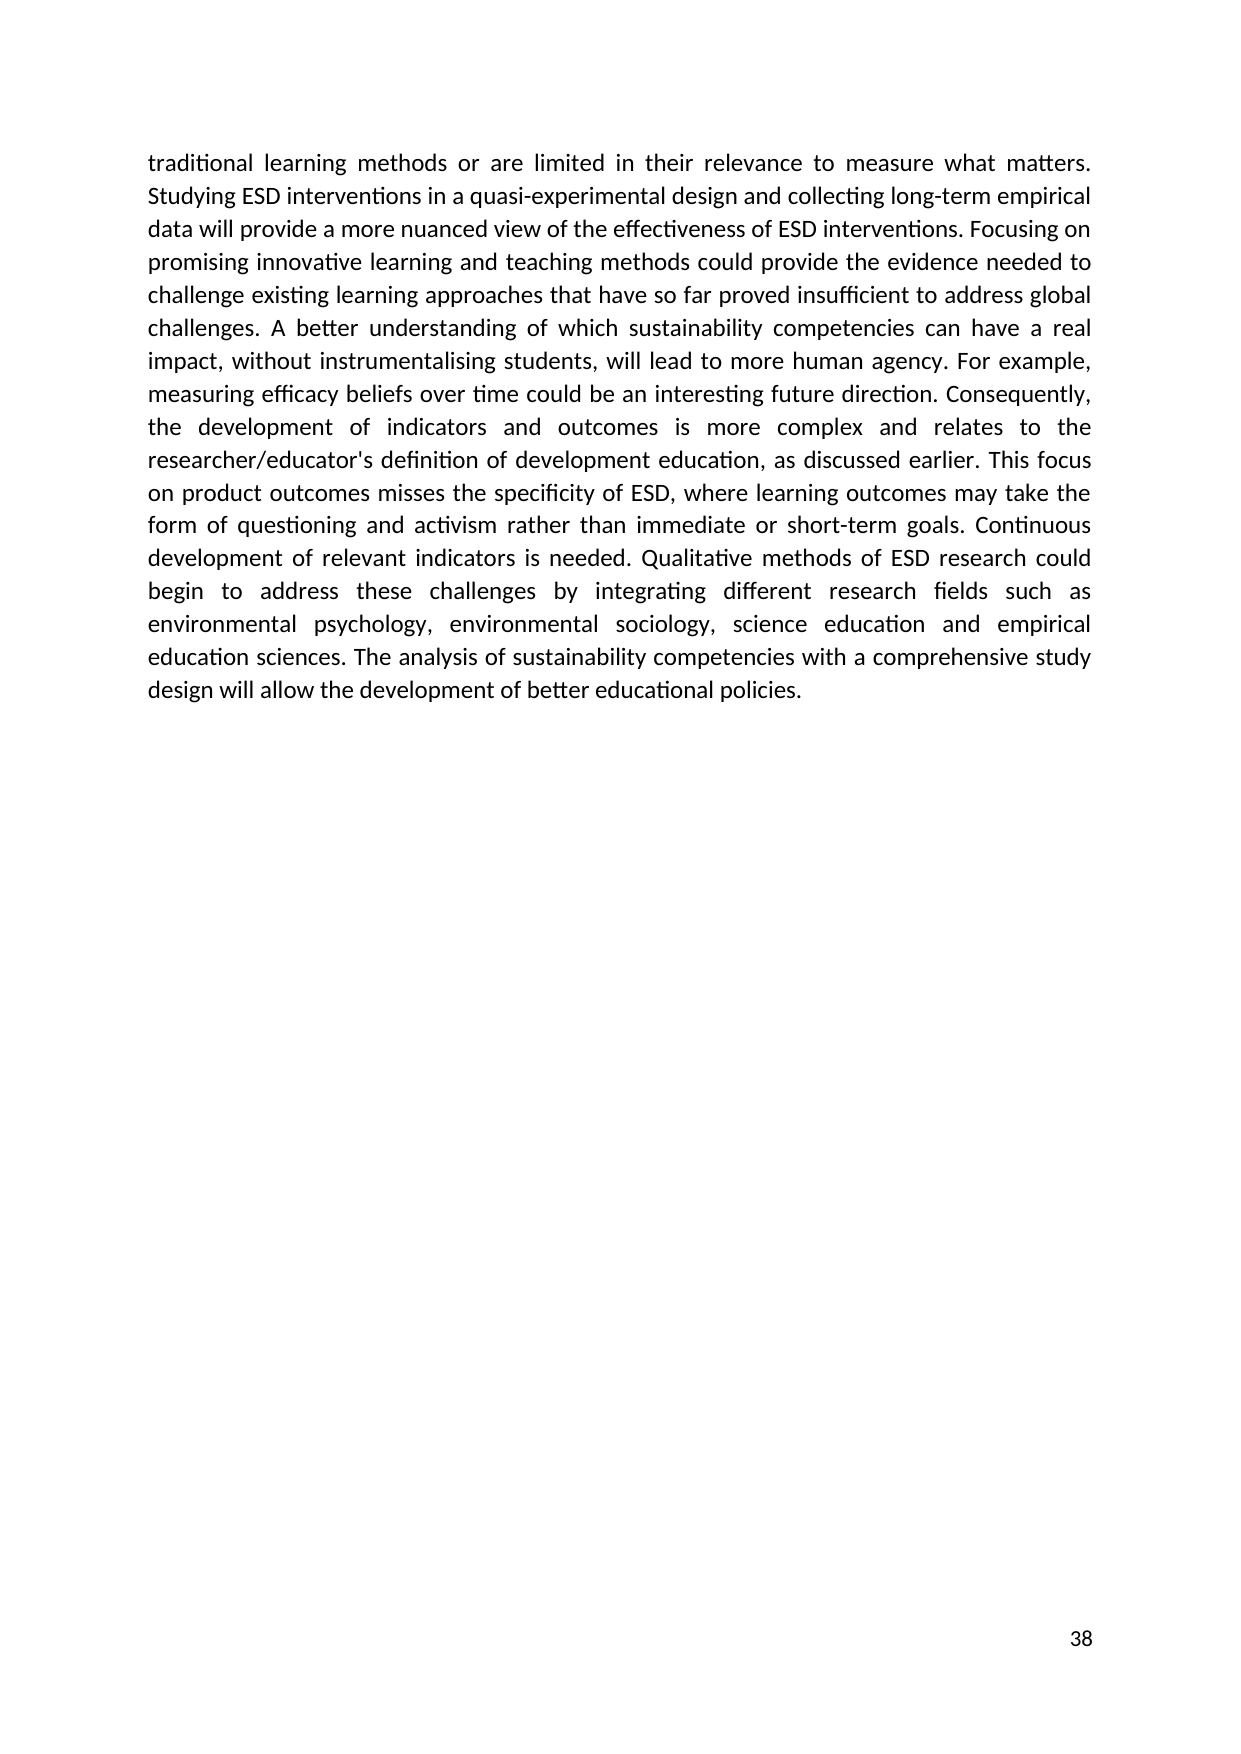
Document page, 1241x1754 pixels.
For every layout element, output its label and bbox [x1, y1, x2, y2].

text [148, 148, 1093, 705]
